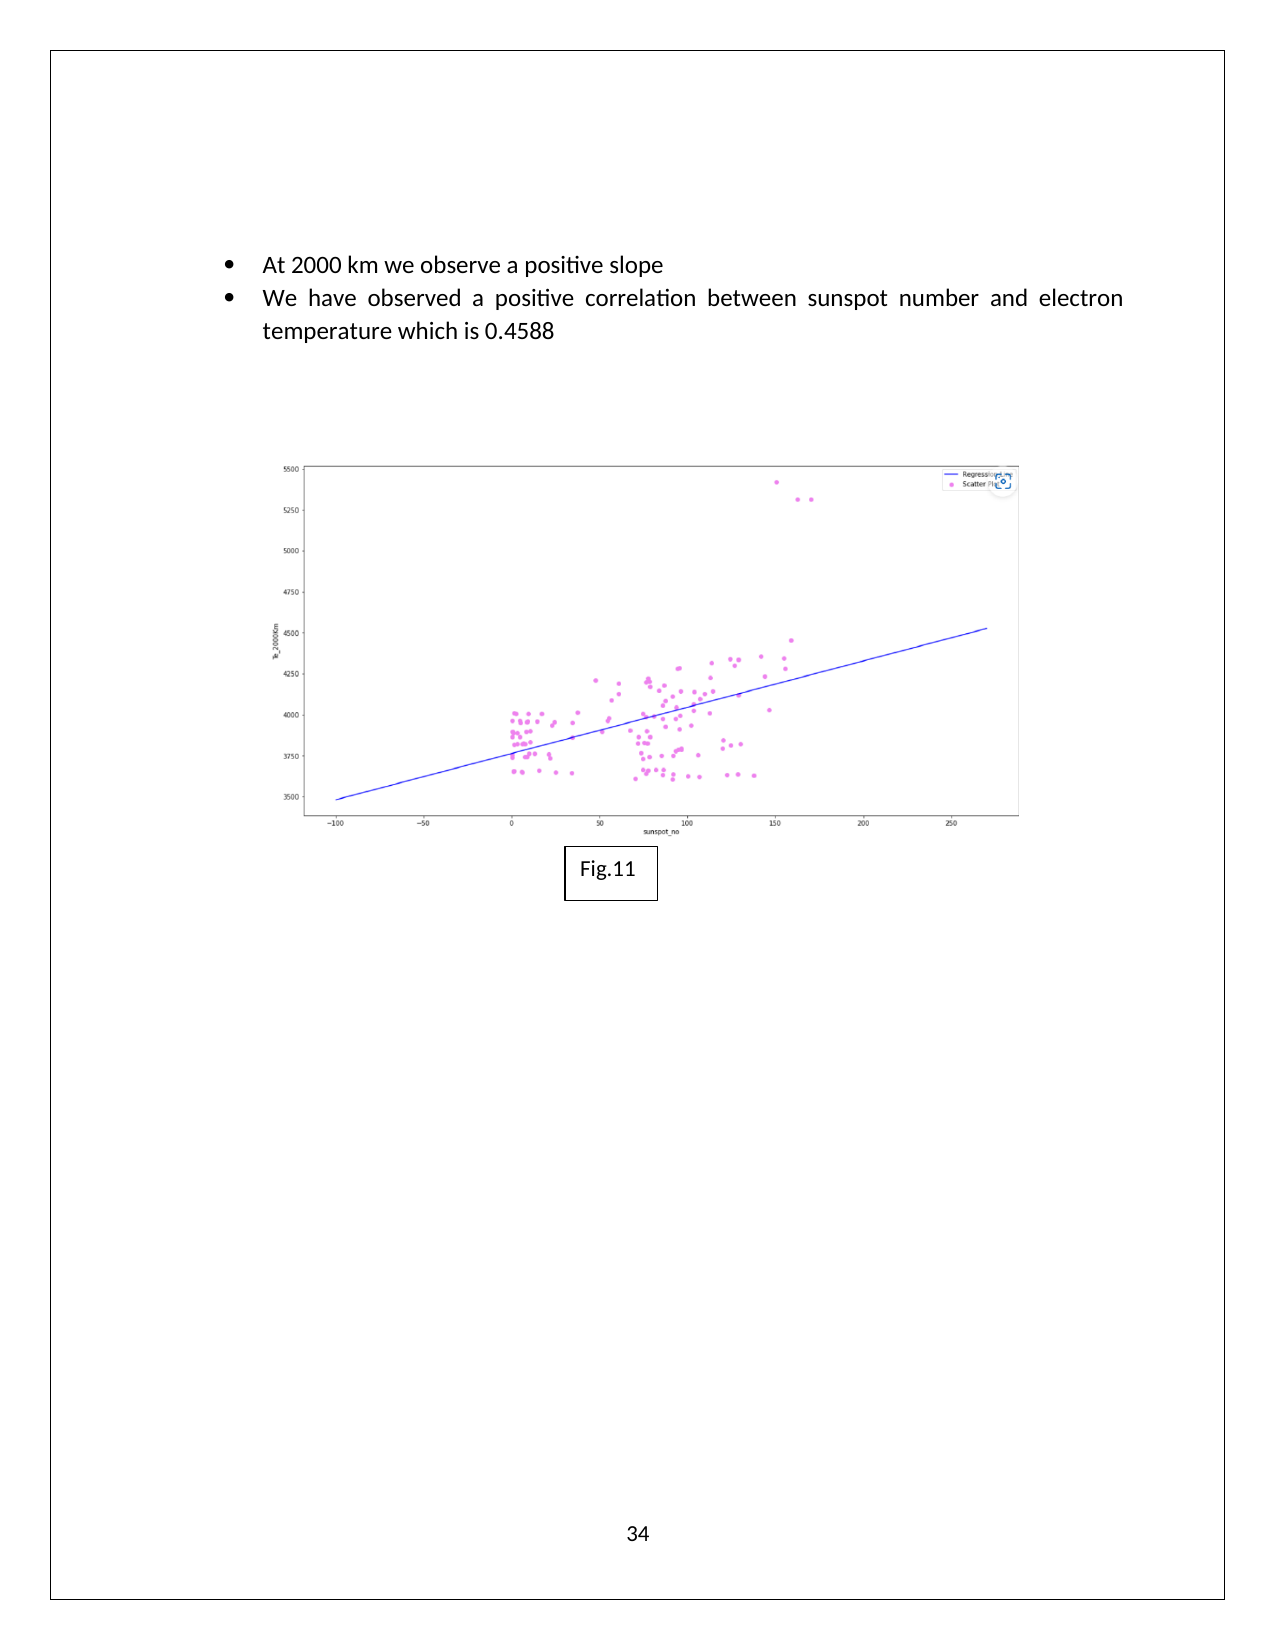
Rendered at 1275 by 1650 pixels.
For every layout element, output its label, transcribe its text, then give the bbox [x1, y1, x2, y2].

picture [262, 463, 1019, 844]
list We have observed a positive correlation between sunspot number and electron temperature which is 0.4588 [225, 282, 1125, 346]
list At 2000 km we observe a positive slope [225, 249, 1125, 280]
